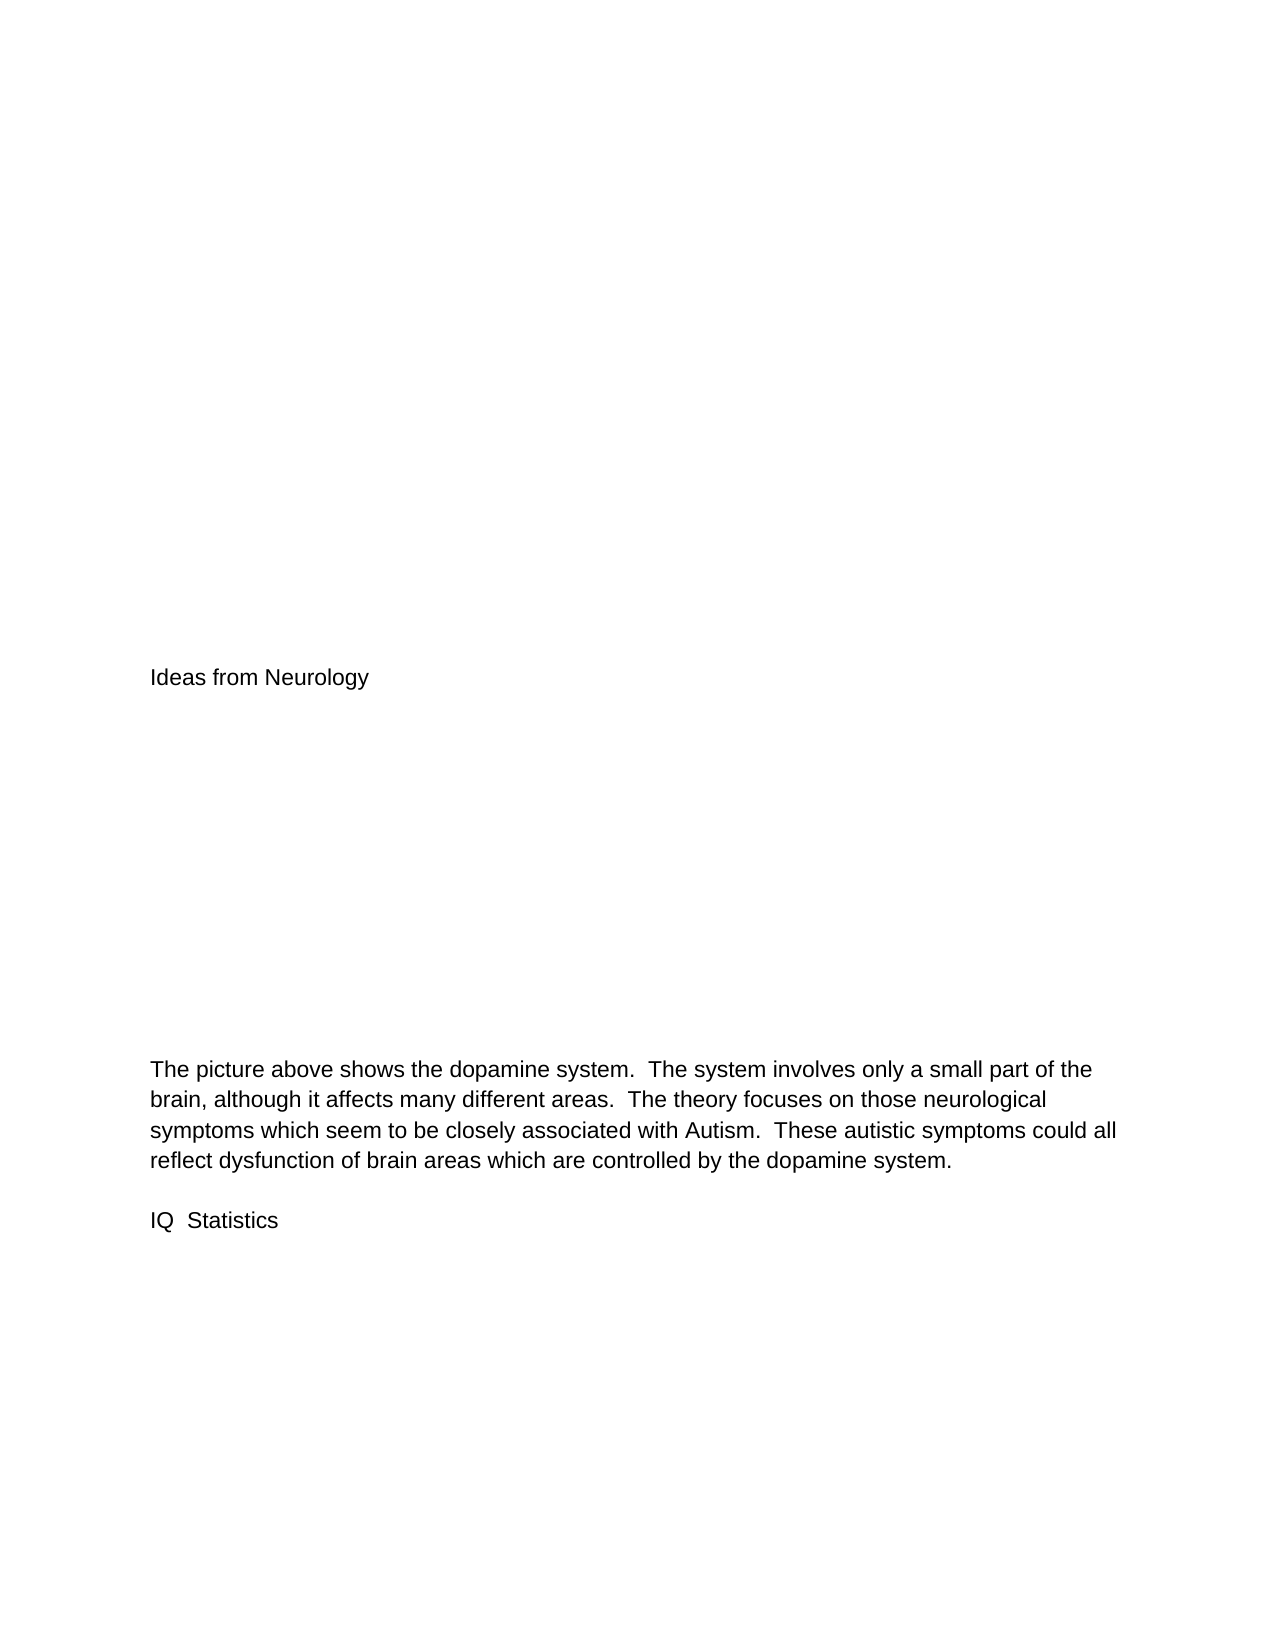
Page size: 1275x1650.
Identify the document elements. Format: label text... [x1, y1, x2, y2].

text Ideas from Neurology [150, 663, 1125, 690]
text The picture above shows the dopamine system. The system involves only a small part of the brain, although it affects many different areas. The theory focuses on those neurological symptoms which seem to be closely associated with Autism. These autistic symptoms could all reflect dysfunction of brain areas which are controlled by the dopamine system. [150, 1056, 1125, 1173]
text IQ Statistics [150, 1207, 1125, 1234]
